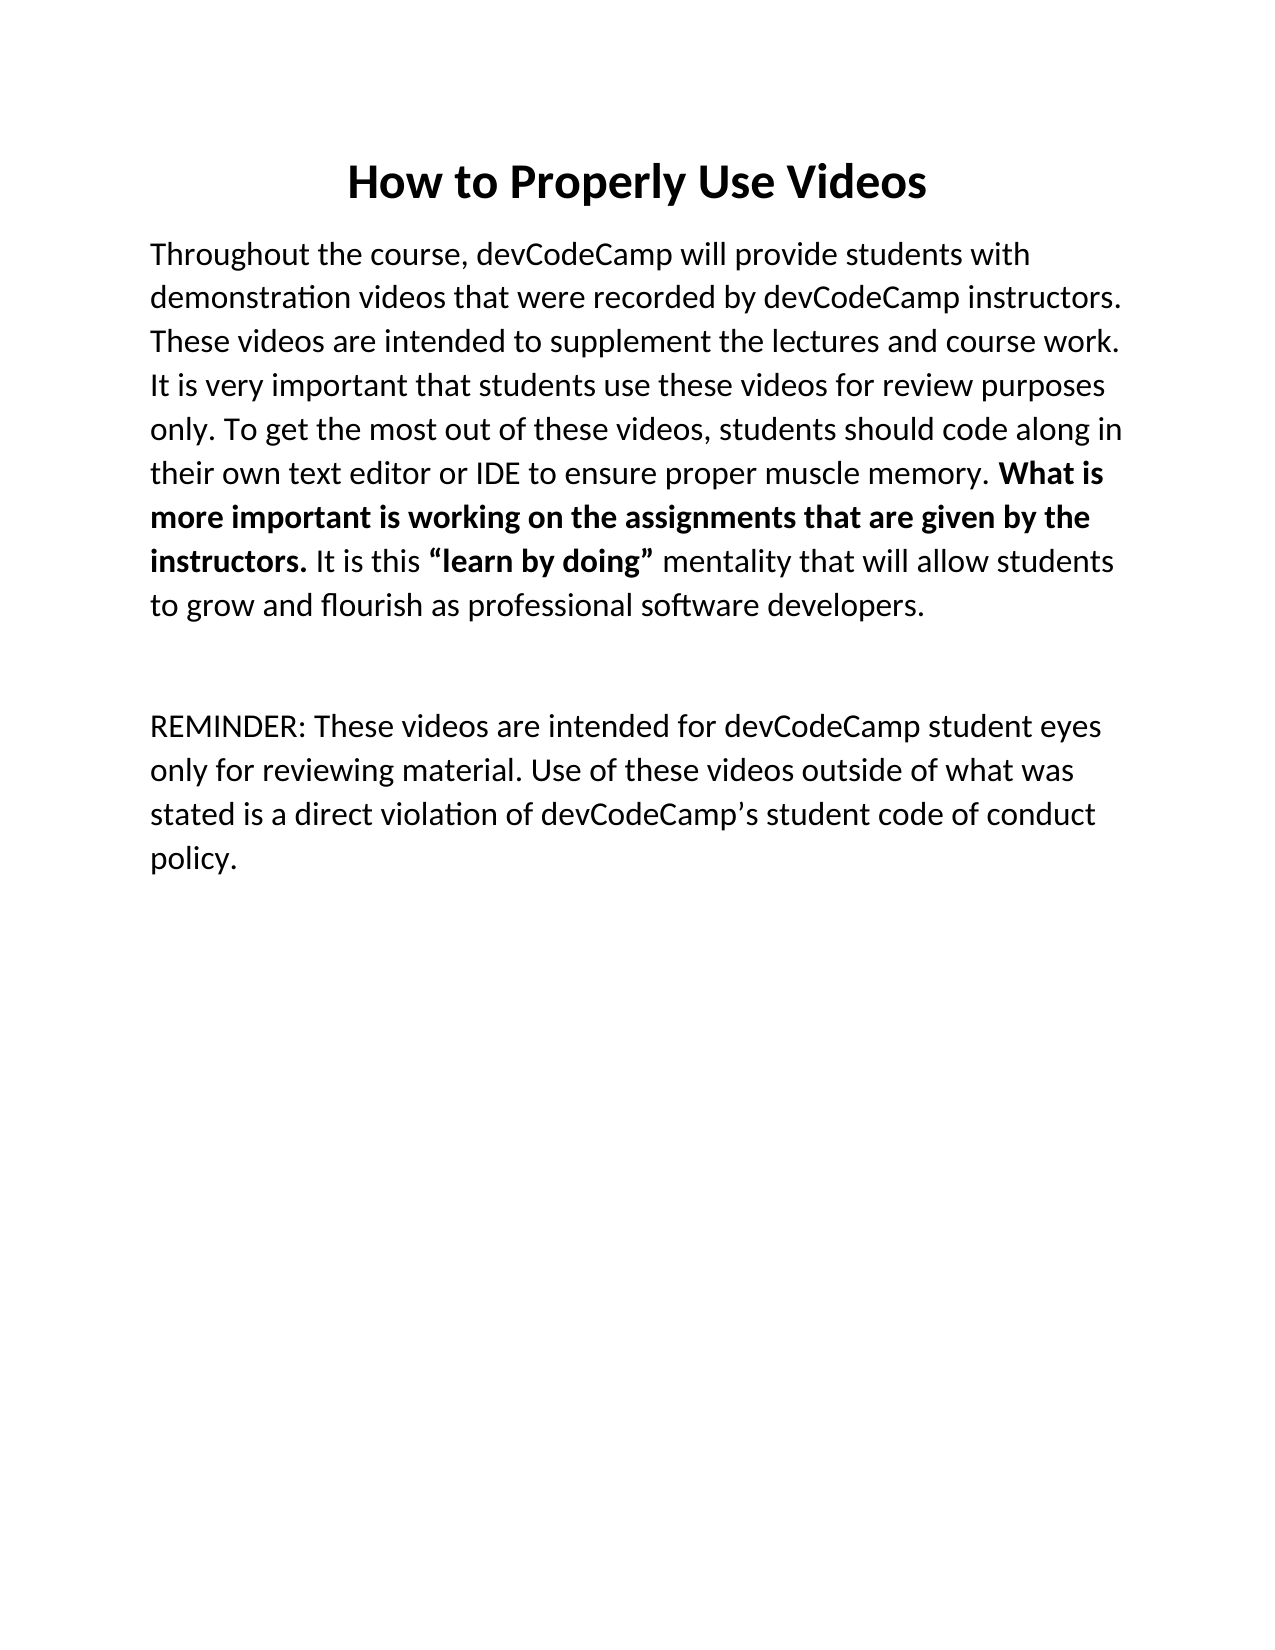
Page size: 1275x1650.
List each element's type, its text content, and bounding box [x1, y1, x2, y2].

text How to Properly Use Videos [150, 150, 1125, 211]
text REMINDER: These videos are intended for devCodeCamp student eyes only for reviewing material. Use of these videos outside of what was stated is a direct violation of devCodeCamp’s student code of conduct policy. [150, 705, 1125, 878]
text Throughout the course, devCodeCamp will provide students with demonstration videos that were recorded by devCodeCamp instructors. These videos are intended to supplement the lectures and course work. It is very important that students use these videos for review purposes only. To get the most out of these videos, students should code along in their own text editor or IDE to ensure proper muscle memory. What is more important is working on the assignments that are given by the instructors. It is this “learn by doing” mentality that will allow students to grow and flourish as professional software developers. [150, 232, 1125, 625]
